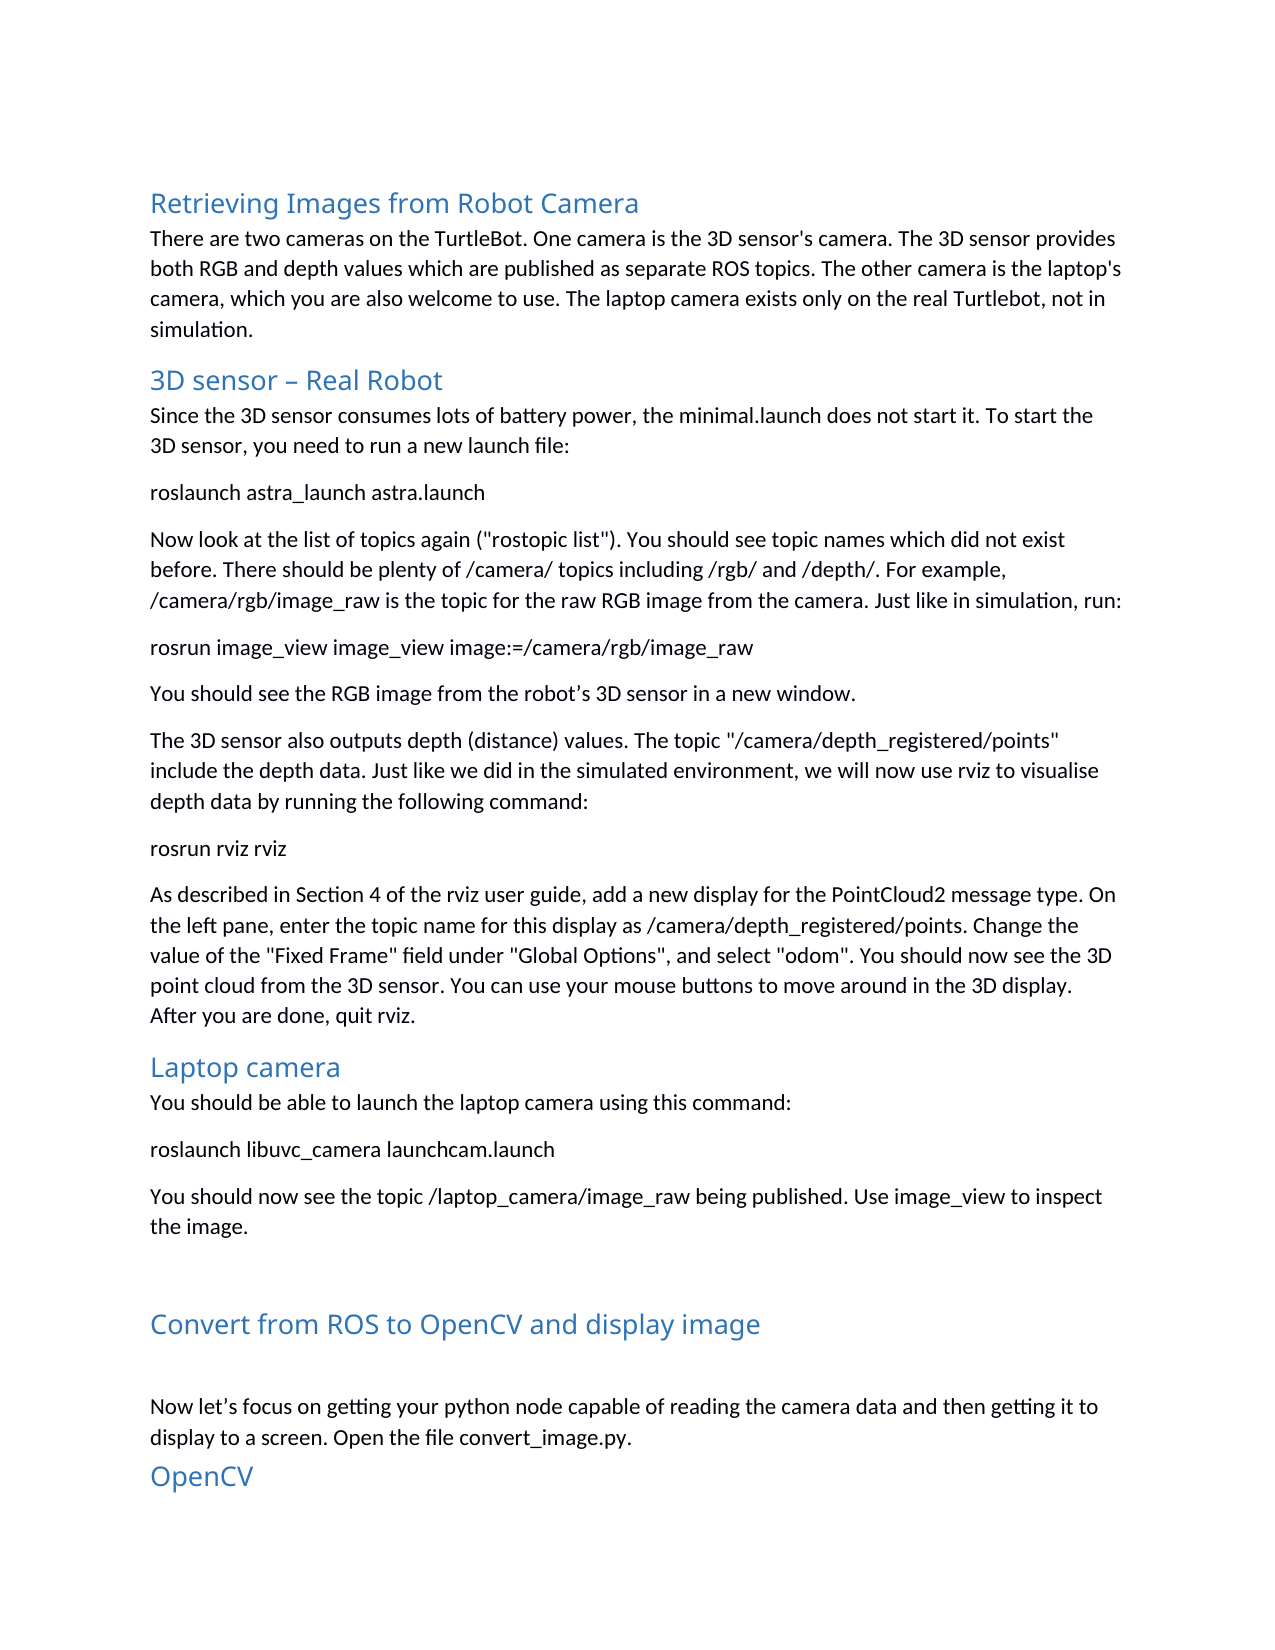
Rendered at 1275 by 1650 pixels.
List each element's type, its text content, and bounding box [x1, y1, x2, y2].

text As described in Section 4 of the rviz user guide, add a new display for the PointCloud2 message type. On the left pane, enter the topic name for this display as /camera/depth_registered/points. Change the value of the "Fixed Frame" field under "Global Options", and select "odom". You should now see the 3D point cloud from the 3D sensor. You can use your mouse buttons to move around in the 3D display. After you are done, quit rviz. [150, 881, 1125, 1029]
text You should now see the topic /laptop_camera/image_raw being published. Use image_view to inspect the image. [150, 1182, 1125, 1240]
subtitle Now let’s focus on getting your python node capable of reading the camera data and then getting it to display to a screen. Open the file convert_image.py. [150, 1392, 1125, 1451]
text roslaunch libuvc_camera launchcam.launch [150, 1135, 1125, 1163]
text rosrun rviz rviz [150, 834, 1125, 862]
subtitle Convert from ROS to OpenCV and display image [150, 1306, 1125, 1343]
subtitle Laptop camera [150, 1048, 1125, 1085]
subtitle OpenCV [150, 1457, 1125, 1494]
subtitle 3D sensor – Real Robot [150, 362, 1125, 398]
text There are two cameras on the TurtleBot. One camera is the 3D sensor's camera. The 3D sensor provides both RGB and depth values which are published as separate ROS topics. The other camera is the laptop's camera, which you are also welcome to use. The laptop camera exists only on the real Turtlebot, not in simulation. [150, 224, 1125, 343]
text Now look at the list of topics again ("rostopic list"). You should see topic names which did not exist before. There should be plenty of /camera/ topics including /rgb/ and /depth/. For example, /camera/rgb/image_raw is the topic for the raw RGB image from the camera. Just like in simulation, run: [150, 525, 1125, 614]
subtitle Retrieving Images from Robot Camera [150, 184, 1125, 221]
text You should be able to launch the laptop camera using this command: [150, 1088, 1125, 1116]
text rosrun image_view image_view image:=/camera/rgb/image_raw [150, 633, 1125, 661]
text The 3D sensor also outputs depth (distance) values. The topic "/camera/depth_registered/points" include the depth data. Just like we did in the simulated environment, we will now use rviz to visualise depth data by running the following command: [150, 726, 1125, 815]
text You should see the RGB image from the robot’s 3D sensor in a new window. [150, 679, 1125, 708]
text roslaunch astra_launch astra.launch [150, 478, 1125, 507]
text Since the 3D sensor consumes lots of battery power, the minimal.launch does not start it. To start the 3D sensor, you need to run a new launch file: [150, 401, 1125, 460]
